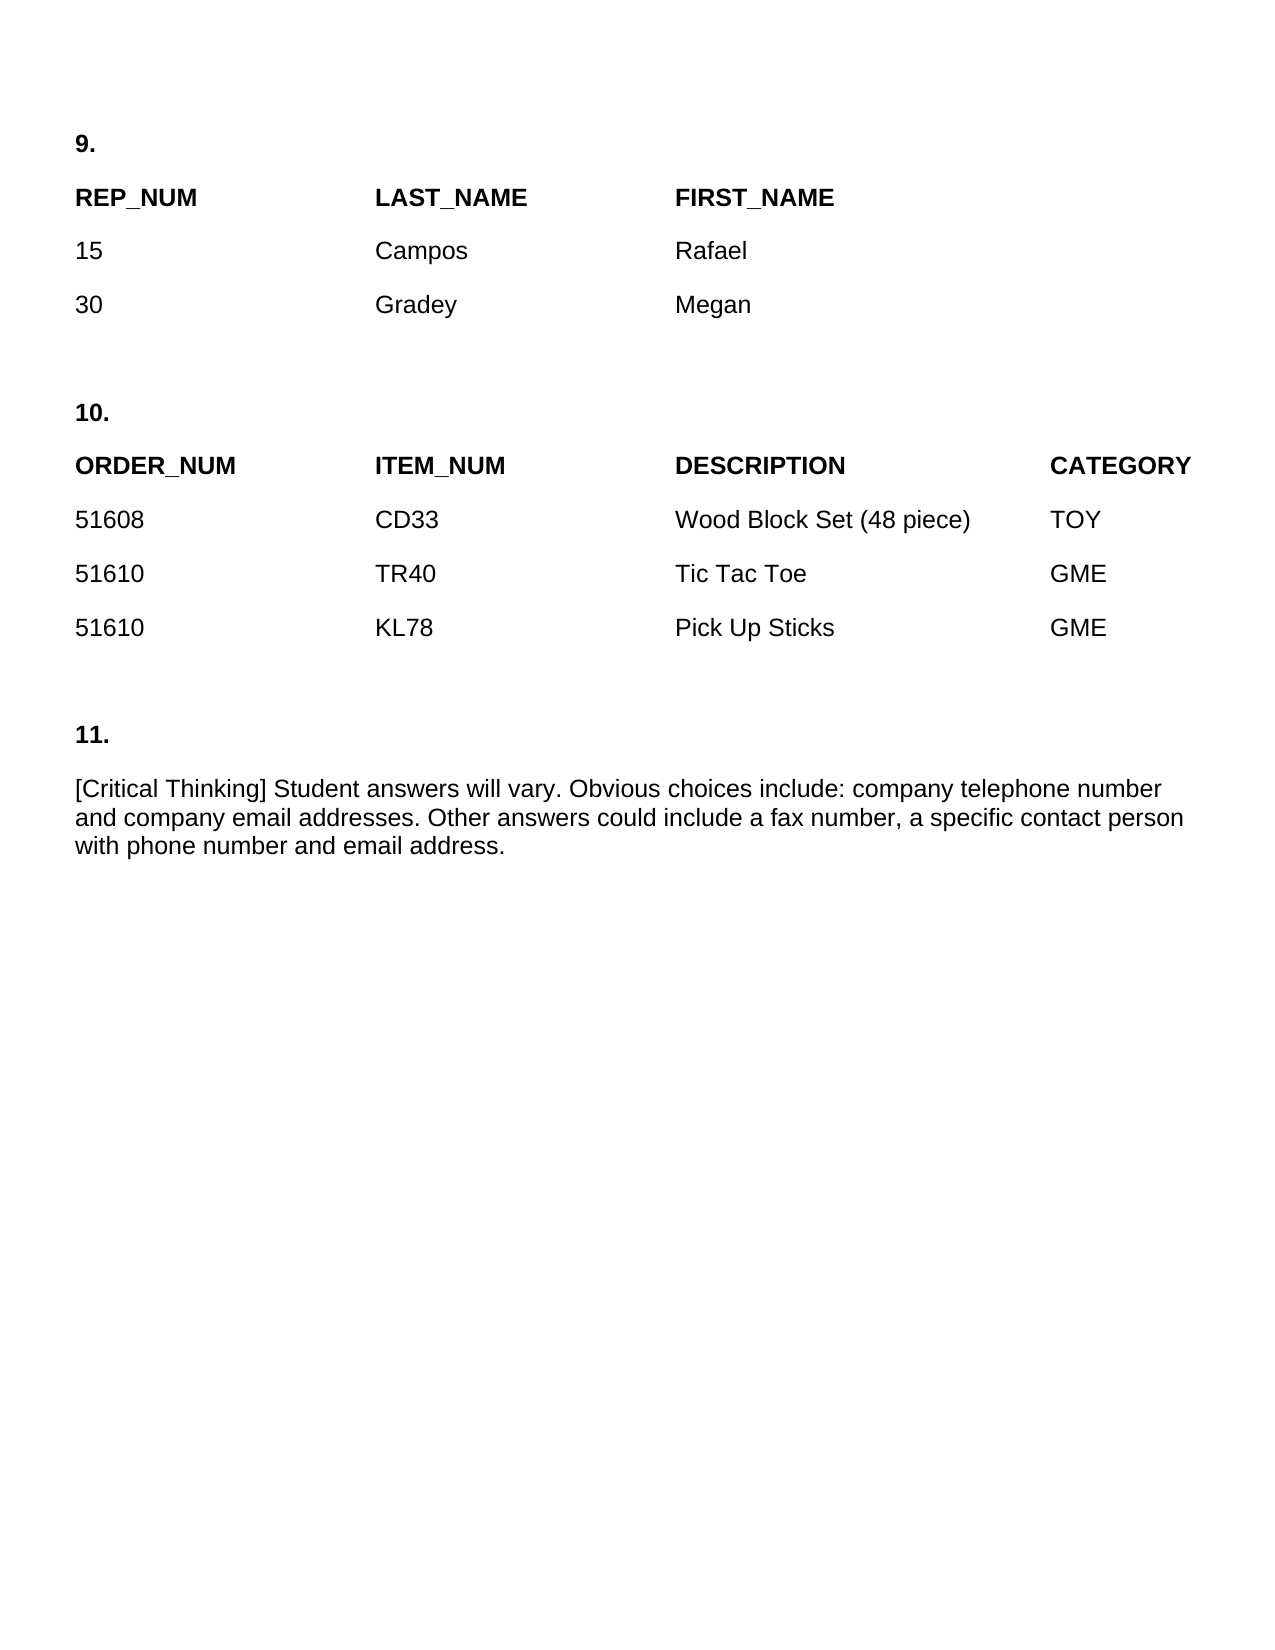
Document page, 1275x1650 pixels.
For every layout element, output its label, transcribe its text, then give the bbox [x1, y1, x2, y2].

text REP_NUM LAST_NAME FIRST_NAME [75, 182, 1200, 211]
text ORDER_NUM ITEM_NUM DESCRIPTION CATEGORY [75, 451, 1200, 480]
text 11. [75, 720, 1200, 749]
text 10. [75, 397, 1200, 426]
text 51610 TR40 Tic Tac Toe GME [75, 559, 1200, 587]
text 15 Campos Rafael [75, 236, 1200, 265]
text [Critical Thinking] Student answers will vary. Obvious choices include: company telephone number and company email addresses. Other answers could include a fax number, a specific contact person with phone number and email address. [75, 774, 1200, 860]
text 51608 CD33 Wood Block Set (48 piece) TOY [75, 505, 1200, 534]
text 9. [75, 129, 1200, 157]
text 51610 KL78 Pick Up Sticks GME [75, 612, 1200, 641]
text 30 Gradey Megan [75, 290, 1200, 319]
